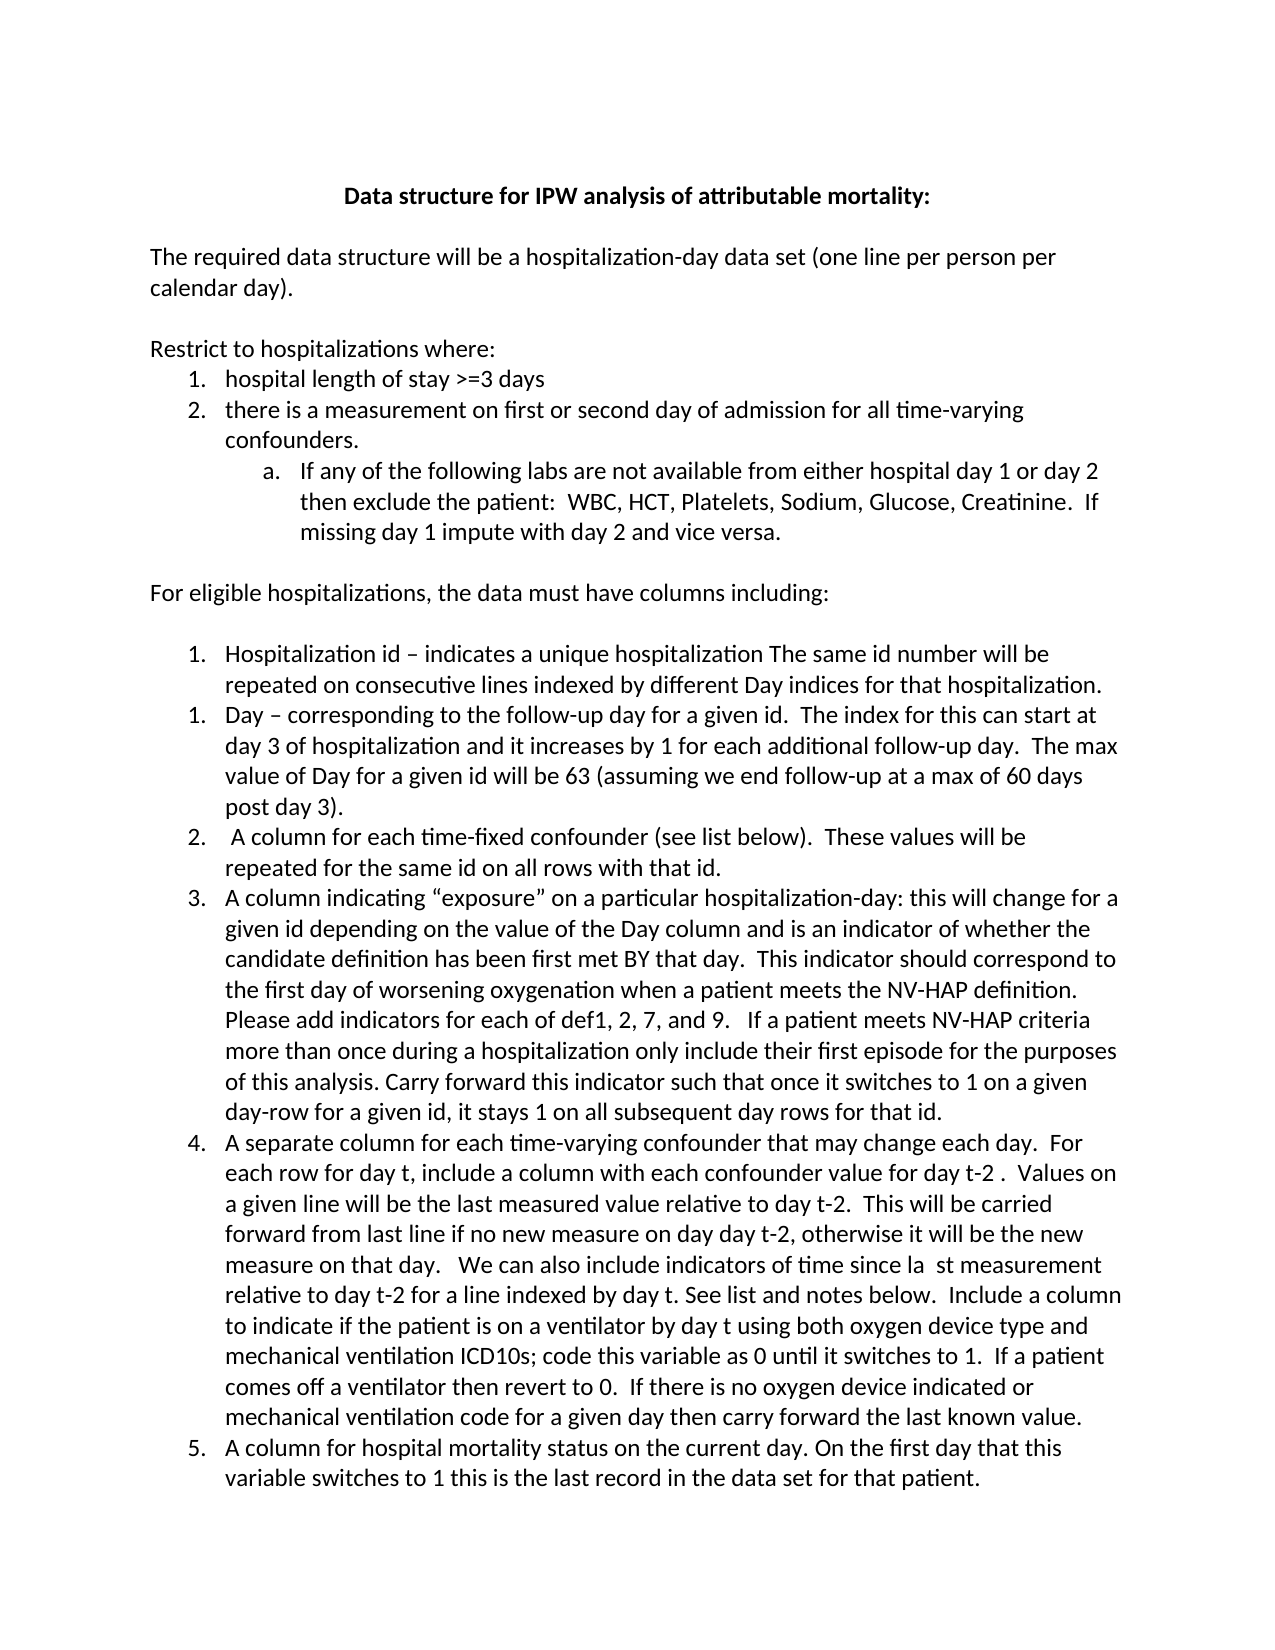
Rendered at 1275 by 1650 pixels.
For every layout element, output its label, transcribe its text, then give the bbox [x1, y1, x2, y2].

list there is a measurement on first or second day of admission for all time-varying confounders. [187, 394, 1125, 455]
list A column for each time-fixed confounder (see list below). These values will be repeated for the same id on all rows with that id. [187, 821, 1125, 882]
text For eligible hospitalizations, the data must have columns including: [150, 577, 1125, 608]
list hospital length of stay >=3 days [187, 364, 1125, 394]
list If any of the following labs are not available from either hospital day 1 or day 2 then exclude the patient: WBC, HCT, Platelets, Sodium, Glucose, Creatinine. If missing day 1 impute with day 2 and vice versa. [262, 455, 1125, 547]
list A column indicating “exposure” on a particular hospitalization-day: this will change for a given id depending on the value of the Day column and is an indicator of whether the candidate definition has been first met BY that day. This indicator should correspond to the first day of worsening oxygenation when a patient meets the NV-HAP definition. Please add indicators for each of def1, 2, 7, and 9. If a patient meets NV-HAP criteria more than once during a hospitalization only include their first episode for the purposes of this analysis. Carry forward this indicator such that once it switches to 1 on a given day-row for a given id, it stays 1 on all subsequent day rows for that id. [187, 882, 1125, 1127]
text Data structure for IPW analysis of attributable mortality: [150, 181, 1125, 211]
text Restrict to hospitalizations where: [150, 333, 1125, 364]
list Hospitalization id – indicates a unique hospitalization The same id number will be repeated on consecutive lines indexed by different Day indices for that hospitalization. [187, 638, 1125, 699]
list A column for hospital mortality status on the current day. On the first day that this variable switches to 1 this is the last record in the data set for that patient. [187, 1432, 1125, 1493]
text The required data structure will be a hospitalization-day data set (one line per person per calendar day). [150, 242, 1125, 303]
list A separate column for each time-varying confounder that may change each day. For each row for day t, include a column with each confounder value for day t-2 . Values on a given line will be the last measured value relative to day t-2. This will be carried forward from last line if no new measure on day day t-2, otherwise it will be the new measure on that day. We can also include indicators of time since la st measurement relative to day t-2 for a line indexed by day t. See list and notes below. Include a column to indicate if the patient is on a ventilator by day t using both oxygen device type and mechanical ventilation ICD10s; code this variable as 0 until it switches to 1. If a patient comes off a ventilator then revert to 0. If there is no oxygen device indicated or mechanical ventilation code for a given day then carry forward the last known value. [187, 1127, 1125, 1432]
list Day – corresponding to the follow-up day for a given id. The index for this can start at day 3 of hospitalization and it increases by 1 for each additional follow-up day. The max value of Day for a given id will be 63 (assuming we end follow-up at a max of 60 days post day 3). [187, 699, 1125, 821]
